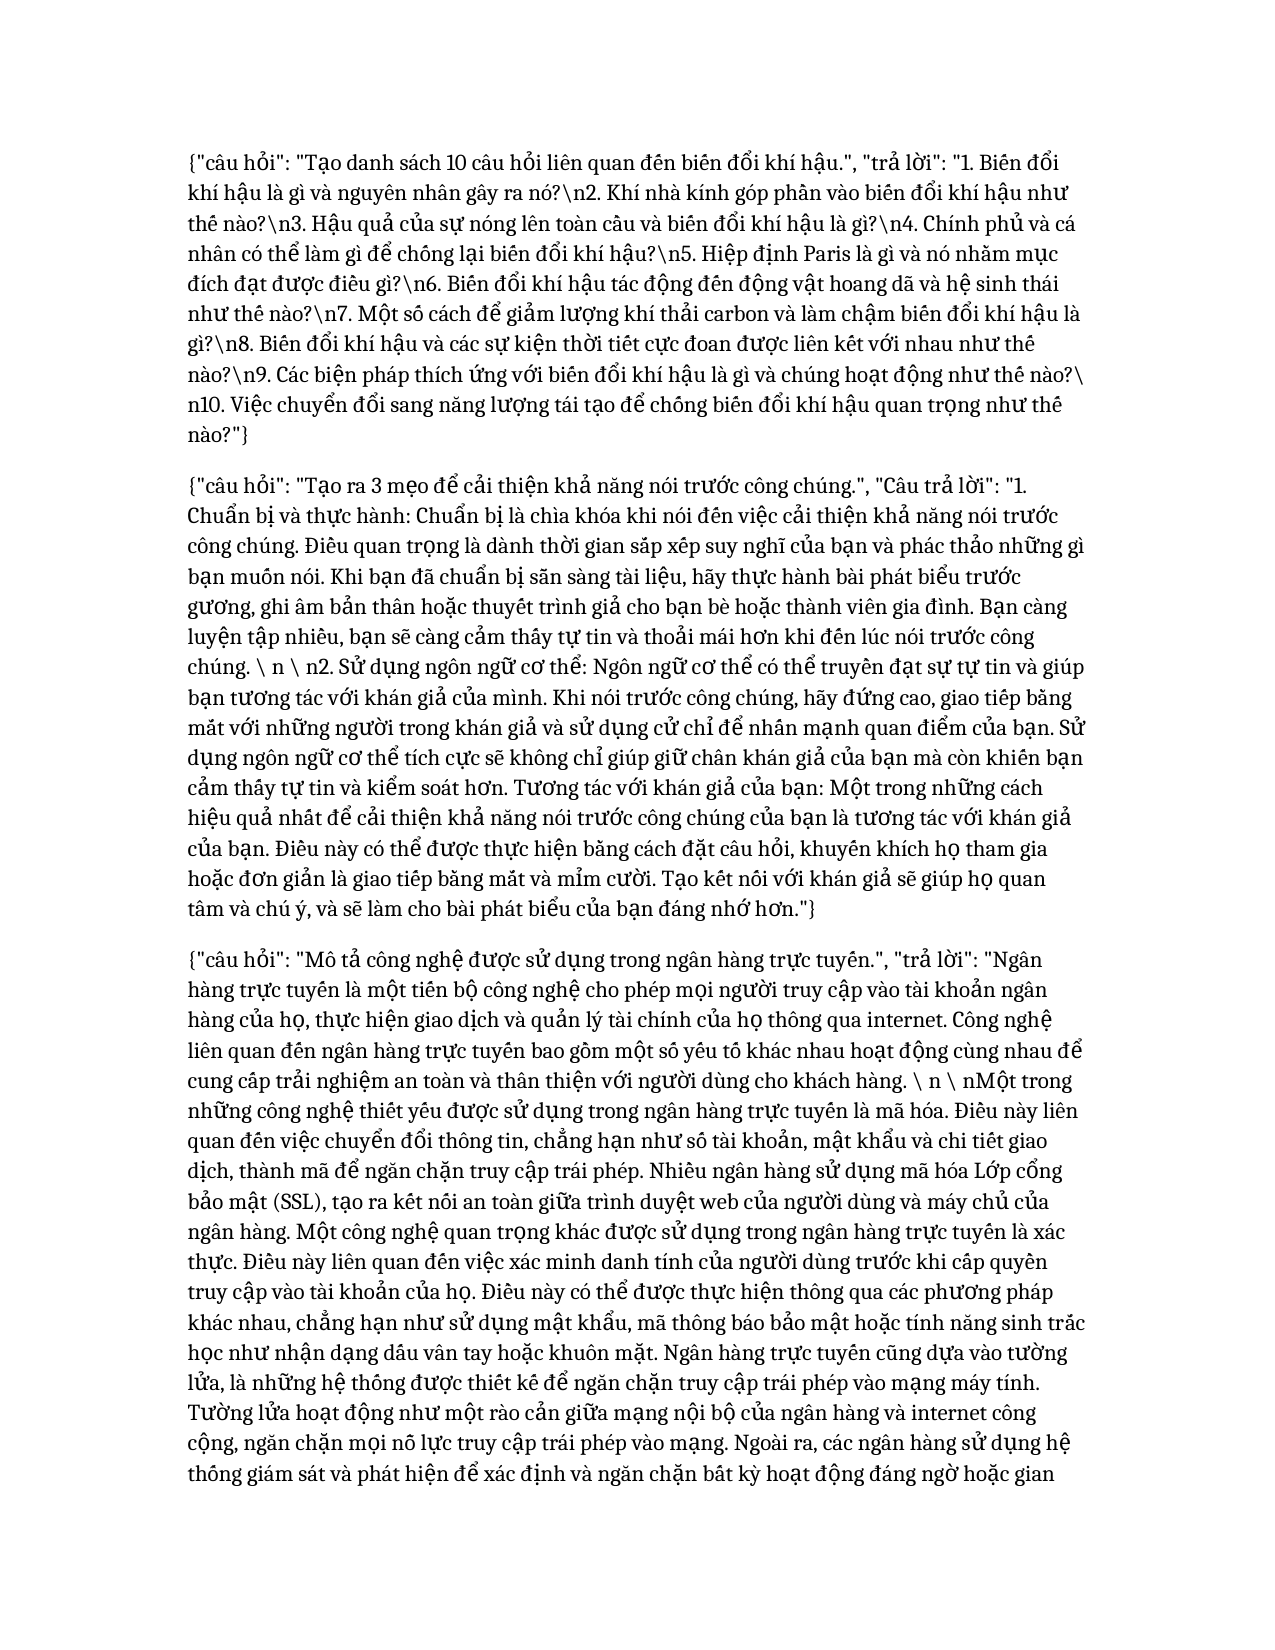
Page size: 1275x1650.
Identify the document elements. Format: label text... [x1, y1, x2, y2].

text {"câu hỏi": "Tạo danh sách 10 câu hỏi liên quan đến biến đổi khí hậu.", "trả lời": "1. Biến đổi khí hậu là gì và nguyên nhân gây ra nó?\n2. Khí nhà kính góp phần vào biến đổi khí hậu như thế nào?\n3. Hậu quả của sự nóng lên toàn cầu và biến đổi khí hậu là gì?\n4. Chính phủ và cá nhân có thể làm gì để chống lại biến đổi khí hậu?\n5. Hiệp định Paris là gì và nó nhằm mục đích đạt được điều gì?\n6. Biến đổi khí hậu tác động đến động vật hoang dã và hệ sinh thái như thế nào?\n7. Một số cách để giảm lượng khí thải carbon và làm chậm biến đổi khí hậu là gì?\n8. Biến đổi khí hậu và các sự kiện thời tiết cực đoan được liên kết với nhau như thế nào?\n9. Các biện pháp thích ứng với biến đổi khí hậu là gì và chúng hoạt động như thế nào?\n10. Việc chuyển đổi sang năng lượng tái tạo để chống biến đổi khí hậu quan trọng như thế nào?"} [187, 150, 1087, 448]
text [187, 947, 1087, 1487]
text {"câu hỏi": "Tạo ra 3 mẹo để cải thiện khả năng nói trước công chúng.", "Câu trả lời": "1. Chuẩn bị và thực hành: Chuẩn bị là chìa khóa khi nói đến việc cải thiện khả năng nói trước công chúng. Điều quan trọng là dành thời gian sắp xếp suy nghĩ của bạn và phác thảo những gì bạn muốn nói. Khi bạn đã chuẩn bị sẵn sàng tài liệu, hãy thực hành bài phát biểu trước gương, ghi âm bản thân hoặc thuyết trình giả cho bạn bè hoặc thành viên gia đình. Bạn càng luyện tập nhiều, bạn sẽ càng cảm thấy tự tin và thoải mái hơn khi đến lúc nói trước công chúng. \ n \ n2. Sử dụng ngôn ngữ cơ thể: Ngôn ngữ cơ thể có thể truyền đạt sự tự tin và giúp bạn tương tác với khán giả của mình. Khi nói trước công chúng, hãy đứng cao, giao tiếp bằng mắt với những người trong khán giả và sử dụng cử chỉ để nhấn mạnh quan điểm của bạn. Sử dụng ngôn ngữ cơ thể tích cực sẽ không chỉ giúp giữ chân khán giả của bạn mà còn khiến bạn cảm thấy tự tin và kiểm soát hơn. Tương tác với khán giả của bạn: Một trong những cách hiệu quả nhất để cải thiện khả năng nói trước công chúng của bạn là tương tác với khán giả của bạn. Điều này có thể được thực hiện bằng cách đặt câu hỏi, khuyến khích họ tham gia hoặc đơn giản là giao tiếp bằng mắt và mỉm cười. Tạo kết nối với khán giả sẽ giúp họ quan tâm và chú ý, và sẽ làm cho bài phát biểu của bạn đáng nhớ hơn."} [187, 473, 1087, 922]
